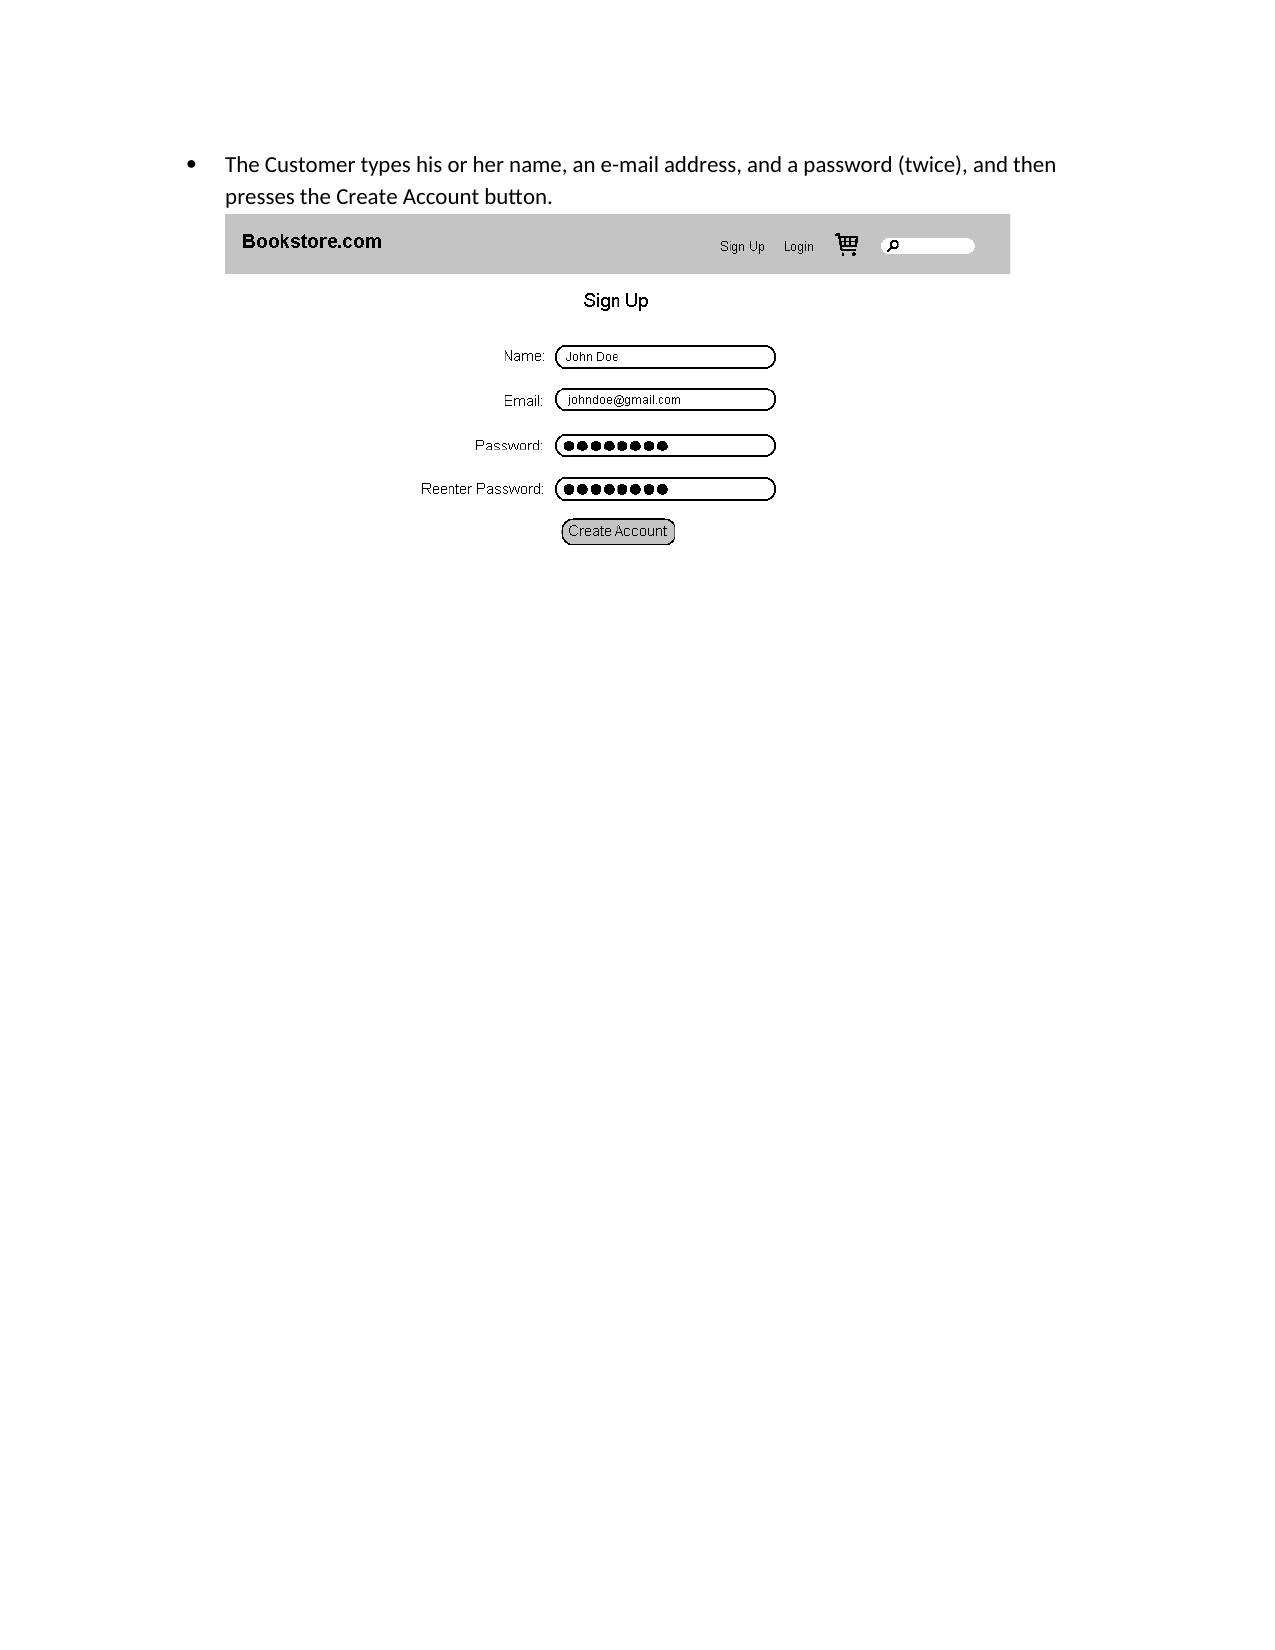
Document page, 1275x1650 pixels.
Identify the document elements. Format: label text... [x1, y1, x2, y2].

picture [225, 214, 1011, 804]
list The Customer types his or her name, an e-mail address, and a password (twice), and then presses the Create Account button. [187, 150, 1125, 210]
